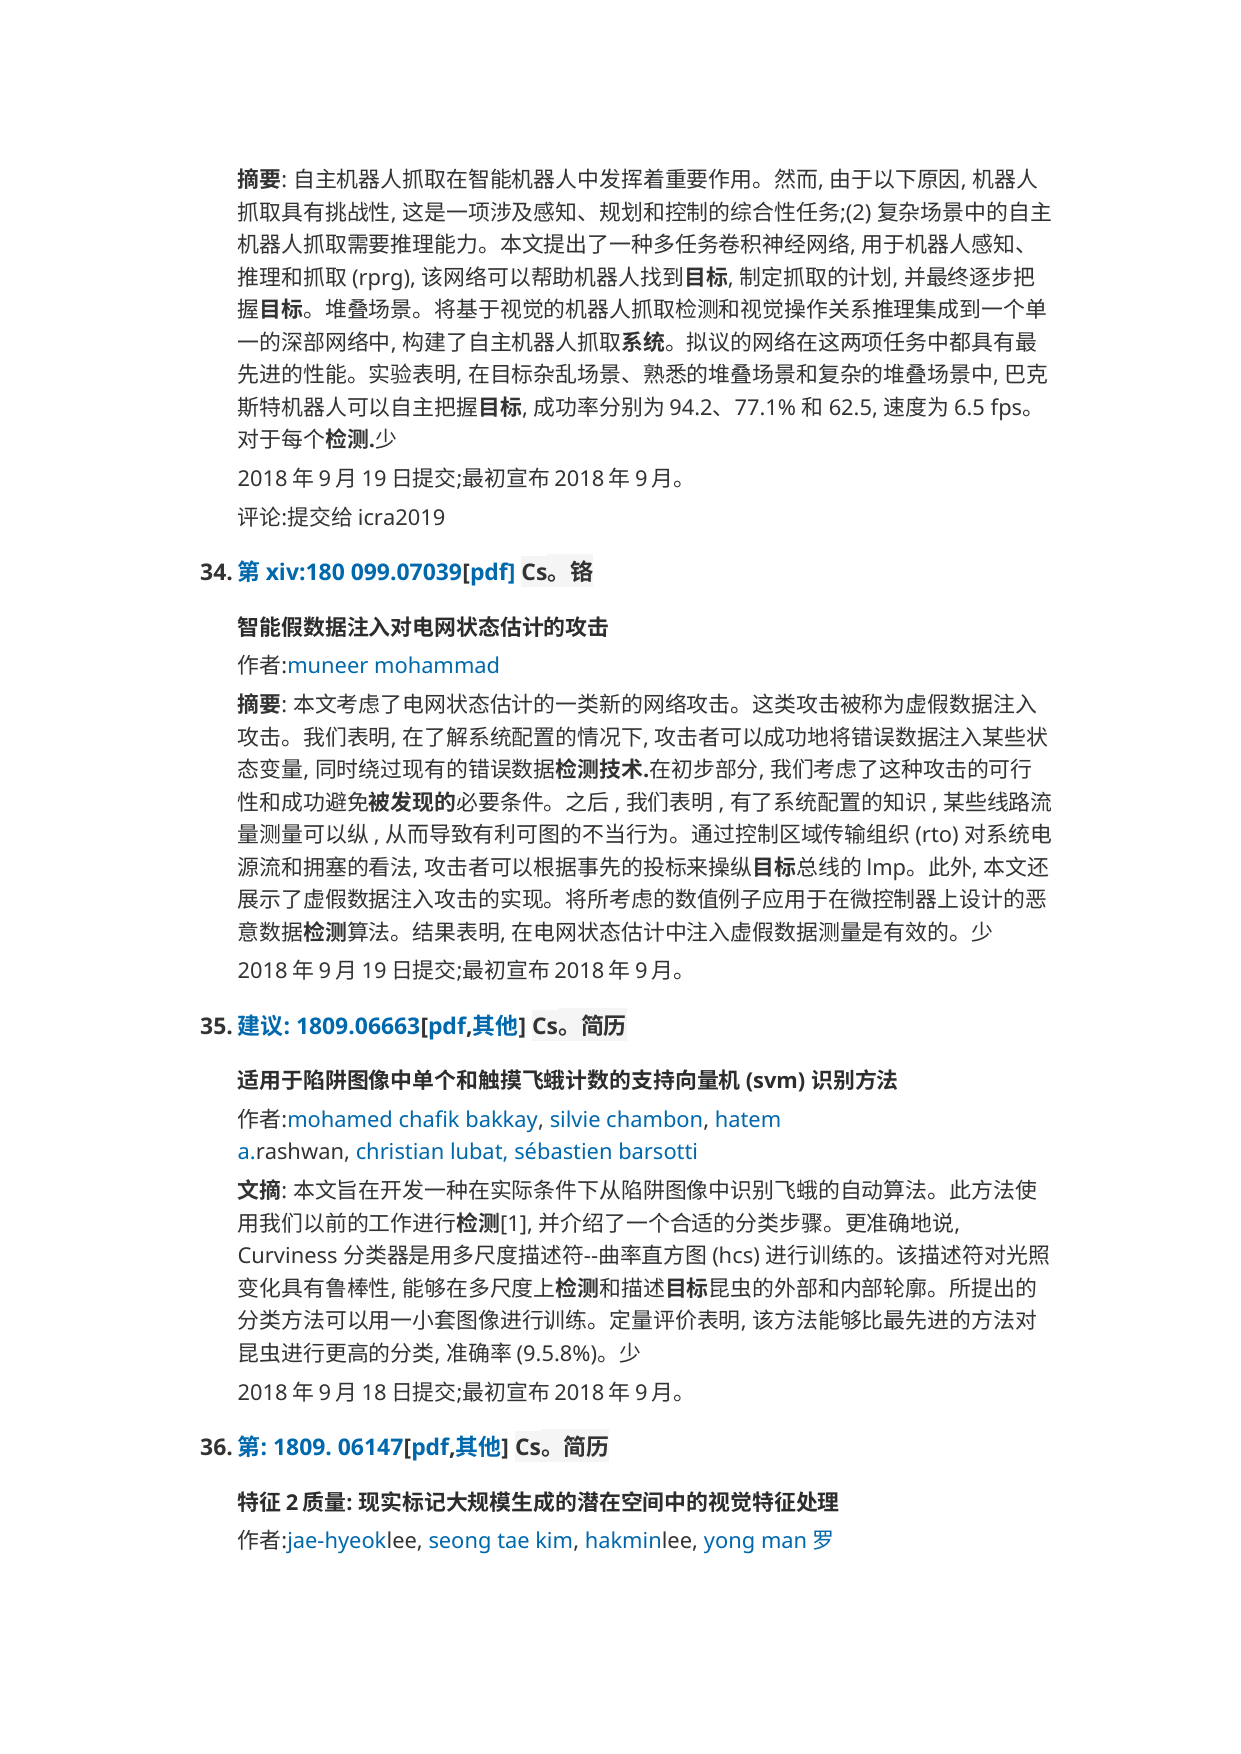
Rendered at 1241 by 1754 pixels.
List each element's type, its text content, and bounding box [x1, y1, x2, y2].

text 文摘: 本文旨在开发一种在实际条件下从陷阱图像中识别飞蛾的自动算法。此方法使用我们以前的工作进行检测[1], 并介绍了一个合适的分类步骤。更准确地说, Curviness 分类器是用多尺度描述符--曲率直方图 (hcs) 进行训练的。该描述符对光照变化具有鲁棒性, 能够在多尺度上检测和描述目标昆虫的外部和内部轮廓。所提出的分类方法可以用一小套图像进行训练。定量评价表明, 该方法能够比最先进的方法对昆虫进行更高的分类, 准确率 (9.5.8%)。少 [237, 1173, 1053, 1368]
text 作者:mohamed chafik bakkay, silvie chambon, hatem a.rashwan, christian lubat, sébastien barsotti [237, 1102, 1053, 1167]
text 智能假数据注入对电网状态估计的攻击 [237, 609, 1053, 642]
text 作者:muneer mohammad [237, 648, 1053, 681]
text 2018年9月19日提交;最初宣布2018年9月。 [237, 953, 1053, 986]
text 适用于陷阱图像中单个和触摸飞蛾计数的支持向量机 (svm) 识别方法 [237, 1063, 1053, 1096]
list 建议: 1809.06663[pdf,其他] Cs。简历 [200, 992, 1053, 1057]
text 2018年9月19日提交;最初宣布2018年9月。 [237, 461, 1053, 493]
list 第 xiv:180 099.07039[pdf] Cs。铬 [200, 538, 1053, 603]
text 评论:提交给 icra2019 [237, 499, 1053, 532]
text 特征2质量: 现实标记大规模生成的潜在空间中的视觉特征处理 [237, 1484, 1053, 1517]
text 作者:jae-hyeoklee, seong tae kim, hakminlee, yong man 罗 [237, 1523, 1053, 1556]
list 第: 1809. 06147[pdf,其他] Cs。简历 [200, 1413, 1053, 1478]
text 摘要: 自主机器人抓取在智能机器人中发挥着重要作用。然而, 由于以下原因, 机器人抓取具有挑战性, 这是一项涉及感知、规划和控制的综合性任务;(2) 复杂场景中的自主机器人抓取需要推理能力。本文提出了一种多任务卷积神经网络, 用于机器人感知、推理和抓取 (rprg), 该网络可以帮助机器人找到目标, 制定抓取的计划, 并最终逐步把握目标。堆叠场景。将基于视觉的机器人抓取检测和视觉操作关系推理集成到一个单一的深部网络中, 构建了自主机器人抓取系统。拟议的网络在这两项任务中都具有最先进的性能。实验表明, 在目标杂乱场景、熟悉的堆叠场景和复杂的堆叠场景中, 巴克斯特机器人可以自主把握目标, 成功率分别为94.2、77.1% 和 62.5, 速度为 6.5 fps。对于每个检测.少 [237, 162, 1053, 454]
text 2018年9月18日提交;最初宣布2018年9月。 [237, 1374, 1053, 1407]
text 摘要: 本文考虑了电网状态估计的一类新的网络攻击。这类攻击被称为虚假数据注入攻击。我们表明, 在了解系统配置的情况下, 攻击者可以成功地将错误数据注入某些状态变量, 同时绕过现有的错误数据检测技术.在初步部分, 我们考虑了这种攻击的可行性和成功避免被发现的必要条件。之后 , 我们表明 , 有了系统配置的知识 , 某些线路流量测量可以纵 , 从而导致有利可图的不当行为。通过控制区域传输组织 (rto) 对系统电源流和拥塞的看法, 攻击者可以根据事先的投标来操纵目标总线的 lmp。此外, 本文还展示了虚假数据注入攻击的实现。将所考虑的数值例子应用于在微控制器上设计的恶意数据检测算法。结果表明, 在电网状态估计中注入虚假数据测量是有效的。少 [237, 687, 1053, 947]
